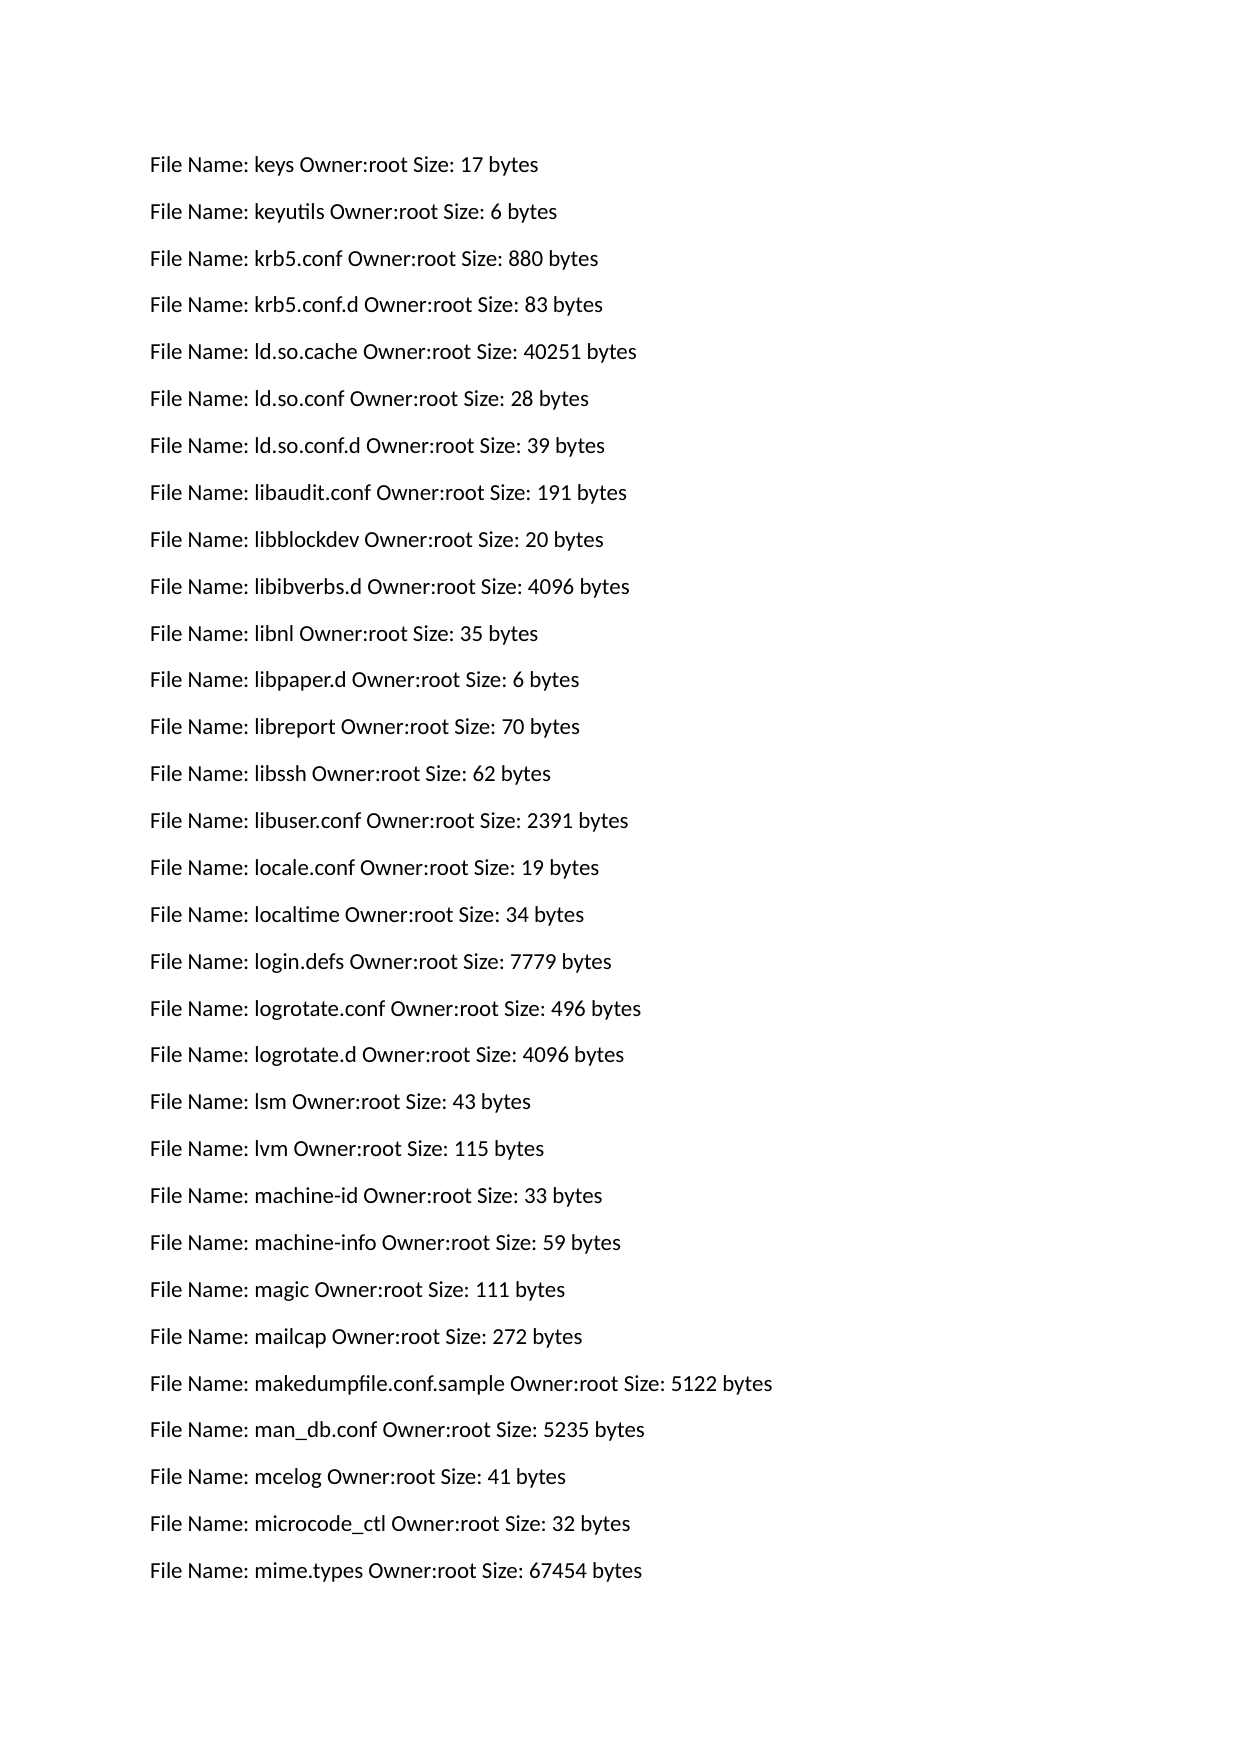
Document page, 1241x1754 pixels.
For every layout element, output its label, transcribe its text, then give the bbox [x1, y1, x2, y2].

text File Name: libnl Owner:root Size: 35 bytes [150, 619, 1090, 647]
text File Name: mailcap Owner:root Size: 272 bytes [150, 1322, 1090, 1350]
text File Name: machine-id Owner:root Size: 33 bytes [150, 1181, 1090, 1209]
text File Name: ld.so.conf Owner:root Size: 28 bytes [150, 384, 1090, 412]
text File Name: logrotate.conf Owner:root Size: 496 bytes [150, 994, 1090, 1022]
text File Name: localtime Owner:root Size: 34 bytes [150, 900, 1090, 928]
text File Name: libblockdev Owner:root Size: 20 bytes [150, 525, 1090, 553]
text File Name: magic Owner:root Size: 111 bytes [150, 1275, 1090, 1303]
text File Name: locale.conf Owner:root Size: 19 bytes [150, 853, 1090, 881]
text File Name: keys Owner:root Size: 17 bytes [150, 150, 1090, 178]
text File Name: ld.so.conf.d Owner:root Size: 39 bytes [150, 431, 1090, 459]
text File Name: logrotate.d Owner:root Size: 4096 bytes [150, 1041, 1090, 1069]
text File Name: libssh Owner:root Size: 62 bytes [150, 759, 1090, 787]
text File Name: login.defs Owner:root Size: 7779 bytes [150, 947, 1090, 975]
text File Name: krb5.conf Owner:root Size: 880 bytes [150, 244, 1090, 272]
text File Name: man_db.conf Owner:root Size: 5235 bytes [150, 1416, 1090, 1444]
text File Name: lsm Owner:root Size: 43 bytes [150, 1087, 1090, 1116]
text File Name: mcelog Owner:root Size: 41 bytes [150, 1462, 1090, 1491]
text File Name: machine-info Owner:root Size: 59 bytes [150, 1228, 1090, 1256]
text File Name: krb5.conf.d Owner:root Size: 83 bytes [150, 291, 1090, 319]
text File Name: libpaper.d Owner:root Size: 6 bytes [150, 666, 1090, 694]
text File Name: libuser.conf Owner:root Size: 2391 bytes [150, 806, 1090, 834]
text File Name: lvm Owner:root Size: 115 bytes [150, 1134, 1090, 1162]
text File Name: libaudit.conf Owner:root Size: 191 bytes [150, 478, 1090, 506]
text File Name: mime.types Owner:root Size: 67454 bytes [150, 1556, 1090, 1584]
text File Name: makedumpfile.conf.sample Owner:root Size: 5122 bytes [150, 1369, 1090, 1397]
text File Name: microcode_ctl Owner:root Size: 32 bytes [150, 1509, 1090, 1537]
text File Name: keyutils Owner:root Size: 6 bytes [150, 197, 1090, 225]
text File Name: libreport Owner:root Size: 70 bytes [150, 712, 1090, 741]
text File Name: libibverbs.d Owner:root Size: 4096 bytes [150, 572, 1090, 600]
text File Name: ld.so.cache Owner:root Size: 40251 bytes [150, 337, 1090, 366]
